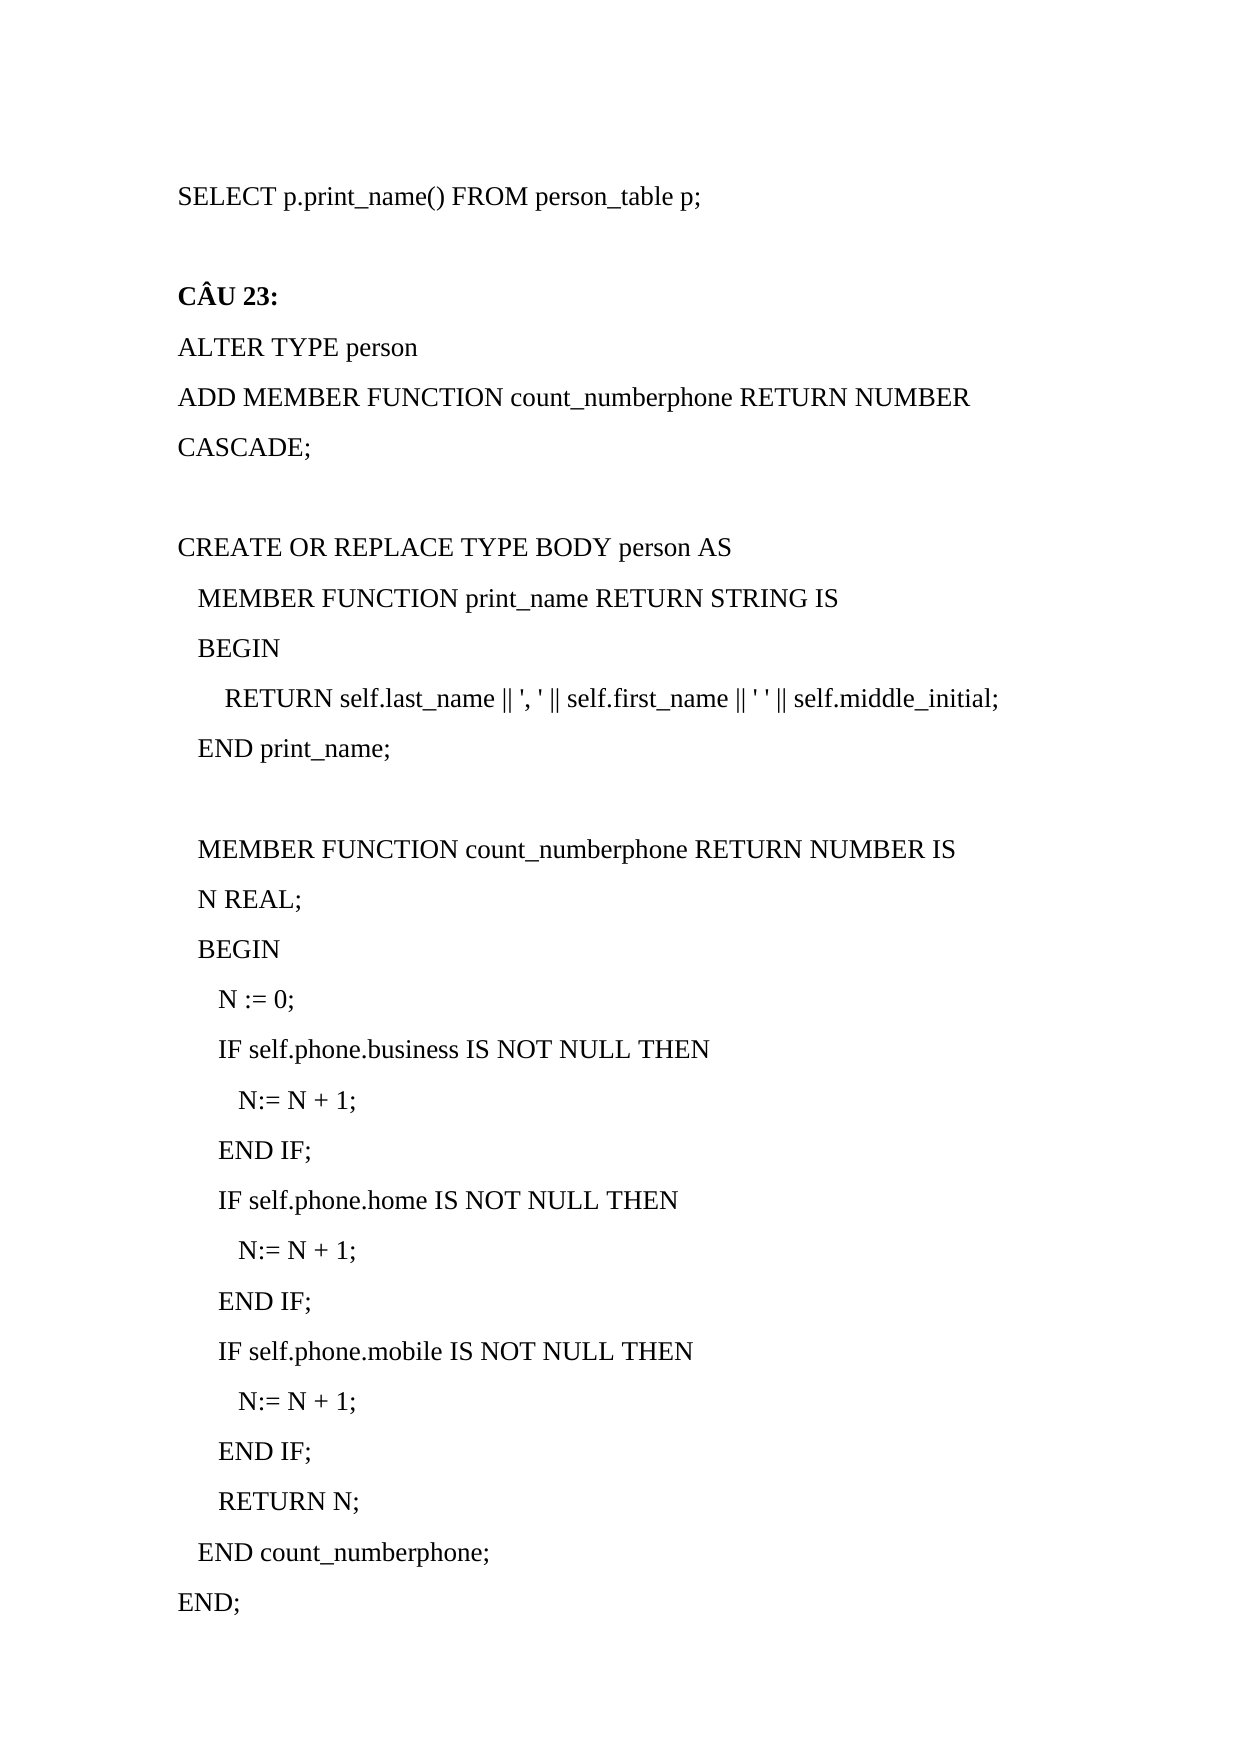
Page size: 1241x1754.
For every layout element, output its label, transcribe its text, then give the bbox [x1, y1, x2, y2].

text END IF; [177, 1134, 1110, 1165]
text CÂU 23: [177, 281, 1110, 312]
text CASCADE; [177, 431, 1110, 462]
text MEMBER FUNCTION print_name RETURN STRING IS [177, 582, 1110, 613]
text IF self.phone.home IS NOT NULL THEN [177, 1184, 1110, 1215]
text N:= N + 1; [177, 1234, 1110, 1266]
text ALTER TYPE person [177, 331, 1110, 362]
text MEMBER FUNCTION count_numberphone RETURN NUMBER IS [177, 833, 1110, 864]
text END count_numberphone; [177, 1536, 1110, 1567]
text N:= N + 1; [177, 1385, 1110, 1416]
text END; [177, 1586, 1110, 1617]
text BEGIN [177, 632, 1110, 663]
text N := 0; [177, 983, 1110, 1014]
text ADD MEMBER FUNCTION count_numberphone RETURN NUMBER [177, 381, 1110, 412]
text RETURN N; [177, 1486, 1110, 1517]
text RETURN self.last_name || ', ' || self.first_name || ' ' || self.middle_initial; [177, 682, 1110, 713]
text N:= N + 1; [177, 1084, 1110, 1115]
text IF self.phone.business IS NOT NULL THEN [177, 1034, 1110, 1065]
text END IF; [177, 1285, 1110, 1316]
text SELECT p.print_name() FROM person_table p; [177, 180, 1110, 211]
text N REAL; [177, 883, 1110, 914]
text IF self.phone.mobile IS NOT NULL THEN [177, 1335, 1110, 1366]
text END print_name; [177, 732, 1110, 763]
text CREATE OR REPLACE TYPE BODY person AS [177, 532, 1110, 563]
text BEGIN [177, 933, 1110, 964]
text END IF; [177, 1435, 1110, 1466]
